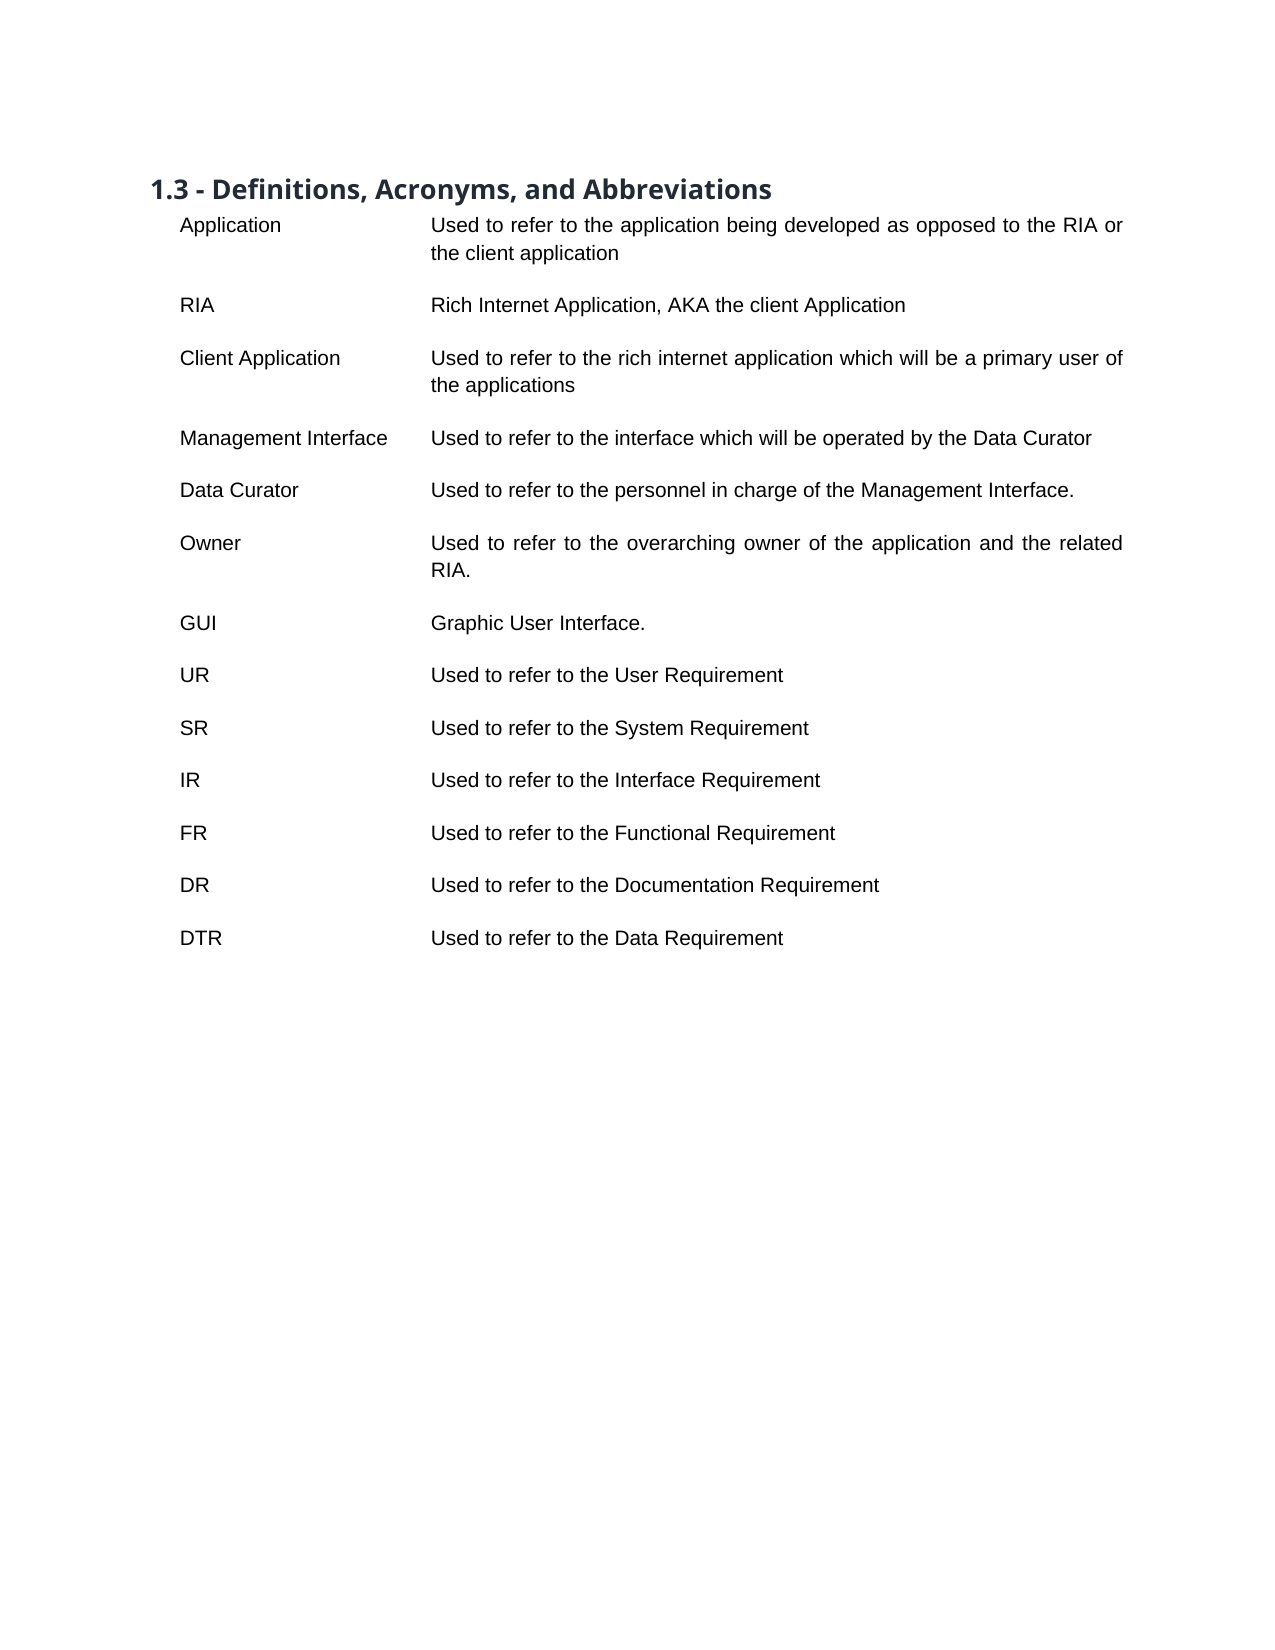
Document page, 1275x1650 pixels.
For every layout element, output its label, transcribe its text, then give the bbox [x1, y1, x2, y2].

text SR Used to refer to the System Requirement [179, 716, 1125, 740]
text IR Used to refer to the Interface Requirement [179, 768, 1125, 792]
text Client Application Used to refer to the rich internet application which will be a primary user of the applications [179, 346, 1125, 397]
text DR Used to refer to the Documentation Requirement [179, 873, 1125, 897]
text FR Used to refer to the Functional Requirement [179, 821, 1125, 845]
text Management Interface Used to refer to the interface which will be operated by the Data Curator [179, 426, 1125, 450]
text DTR Used to refer to the Data Requirement [179, 926, 1125, 950]
text Owner Used to refer to the overarching owner of the application and the related RIA. [179, 531, 1125, 582]
text Application Used to refer to the application being developed as opposed to the RIA or the client application [179, 213, 1125, 265]
text RIA Rich Internet Application, AKA the client Application [179, 293, 1125, 317]
text GUI Graphic User Interface. [179, 611, 1125, 635]
subtitle 1.3 - Definitions, Acronyms, and Abbreviations [150, 171, 1125, 208]
text UR Used to refer to the User Requirement [179, 663, 1125, 687]
text Data Curator Used to refer to the personnel in charge of the Management Interface. [179, 478, 1125, 502]
